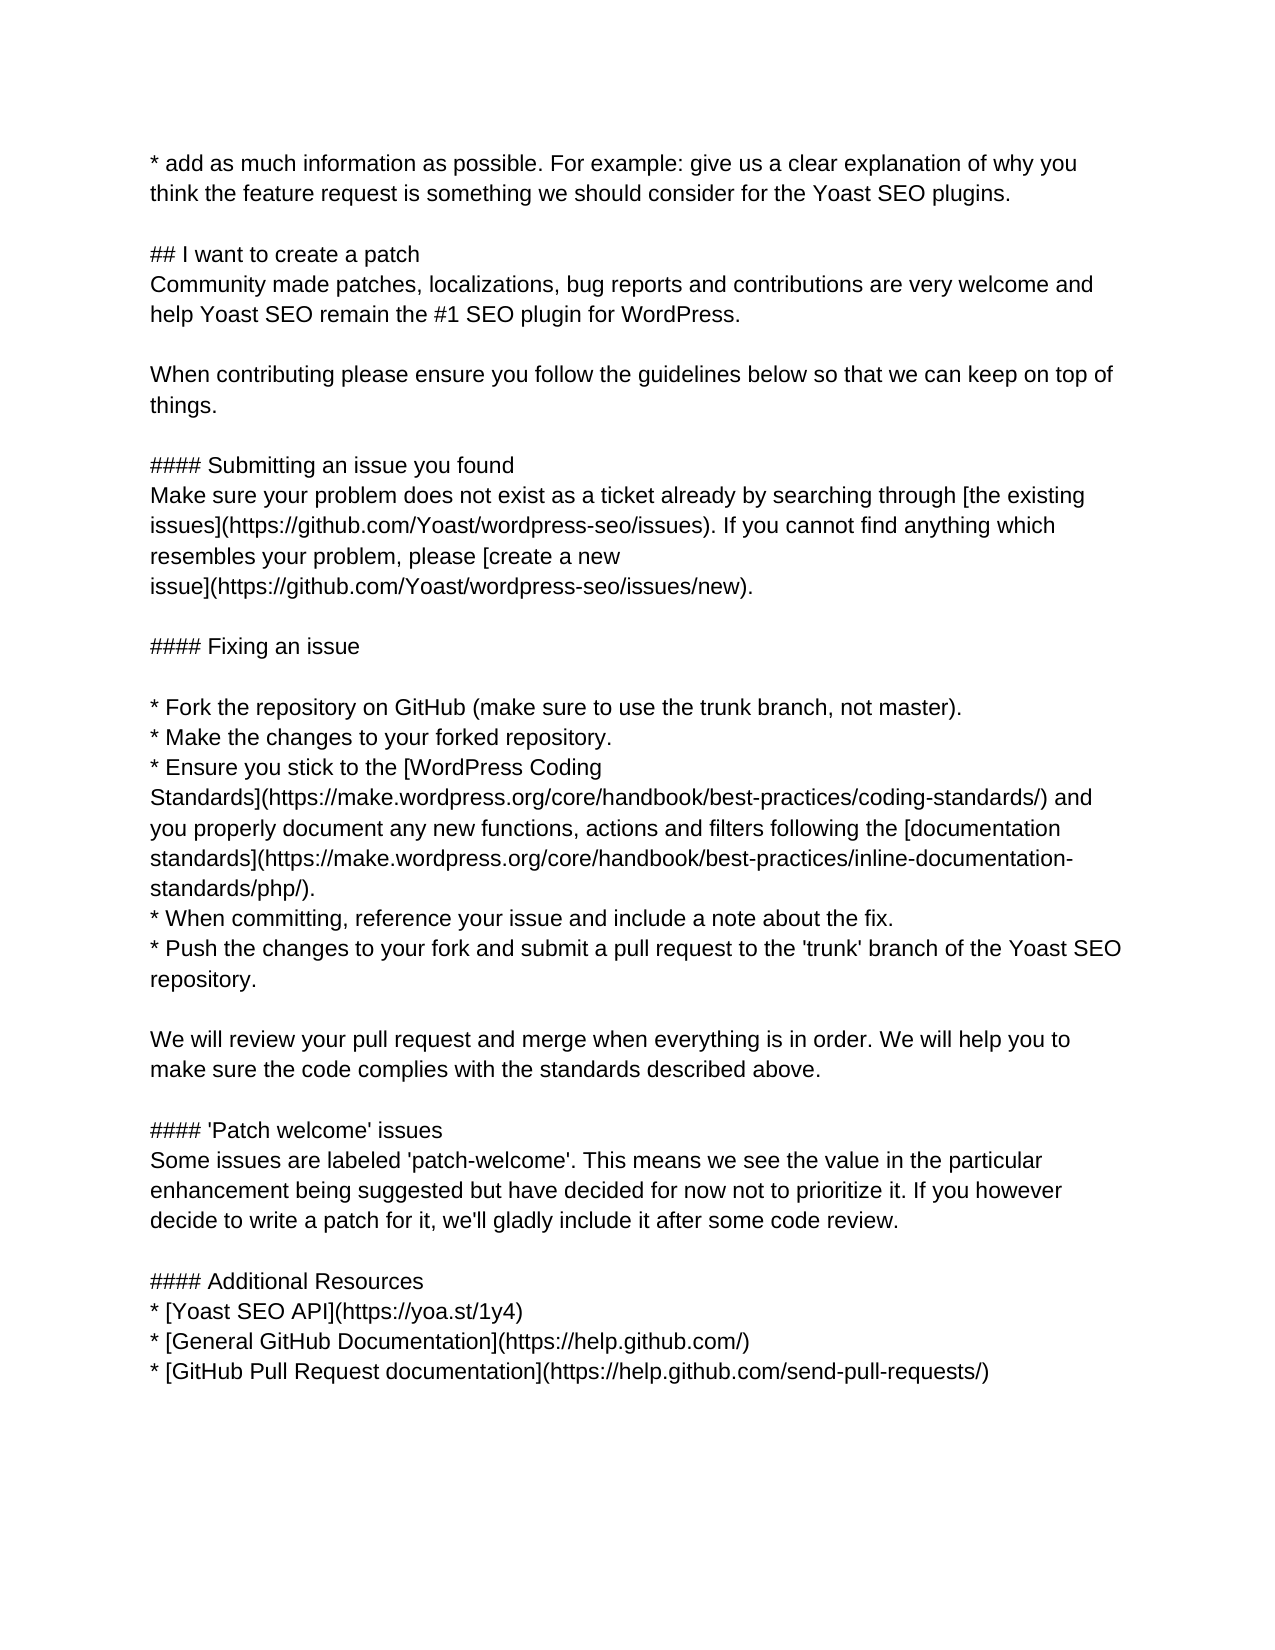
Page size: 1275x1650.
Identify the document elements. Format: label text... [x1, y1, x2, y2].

text * [General GitHub Documentation](https://help.github.com/) [150, 1328, 1125, 1354]
text #### Fixing an issue [150, 633, 1125, 660]
text We will review your pull request and merge when everything is in order. We will help you to make sure the code complies with the standards described above. [150, 1026, 1125, 1083]
text When contributing please ensure you follow the guidelines below so that we can keep on top of things. [150, 361, 1125, 418]
text * Make the changes to your forked repository. [150, 724, 1125, 750]
text ## I want to create a patch [150, 241, 1125, 267]
text * add as much information as possible. For example: give us a clear explanation of why you think the feature request is something we should consider for the Yoast SEO plugins. [150, 150, 1125, 207]
text #### 'Patch welcome' issues [150, 1117, 1125, 1143]
text Make sure your problem does not exist as a ticket already by searching through [the existing issues](https://github.com/Yoast/wordpress-seo/issues). If you cannot find anything which resembles your problem, please [create a new issue](https://github.com/Yoast/wordpress-seo/issues/new). [150, 482, 1125, 599]
text #### Additional Resources [150, 1268, 1125, 1294]
text * Push the changes to your fork and submit a pull request to the 'trunk' branch of the Yoast SEO repository. [150, 935, 1125, 992]
text * [GitHub Pull Request documentation](https://help.github.com/send-pull-requests/) [150, 1358, 1125, 1385]
text #### Submitting an issue you found [150, 452, 1125, 478]
text Community made patches, localizations, bug reports and contributions are very welcome and help Yoast SEO remain the #1 SEO plugin for WordPress. [150, 271, 1125, 327]
text Some issues are labeled 'patch-welcome'. This means we see the value in the particular enhancement being suggested but have decided for now not to prioritize it. If you however decide to write a patch for it, we'll gladly include it after some code review. [150, 1147, 1125, 1234]
text * When committing, reference your issue and include a note about the fix. [150, 905, 1125, 932]
text * [Yoast SEO API](https://yoa.st/1y4) [150, 1298, 1125, 1324]
text * Fork the repository on GitHub (make sure to use the trunk branch, not master). [150, 694, 1125, 720]
text * Ensure you stick to the [WordPress Coding Standards](https://make.wordpress.org/core/handbook/best-practices/coding-standards/) and you properly document any new functions, actions and filters following the [documentation standards](https://make.wordpress.org/core/handbook/best-practices/inline-documentation-standards/php/). [150, 754, 1125, 901]
